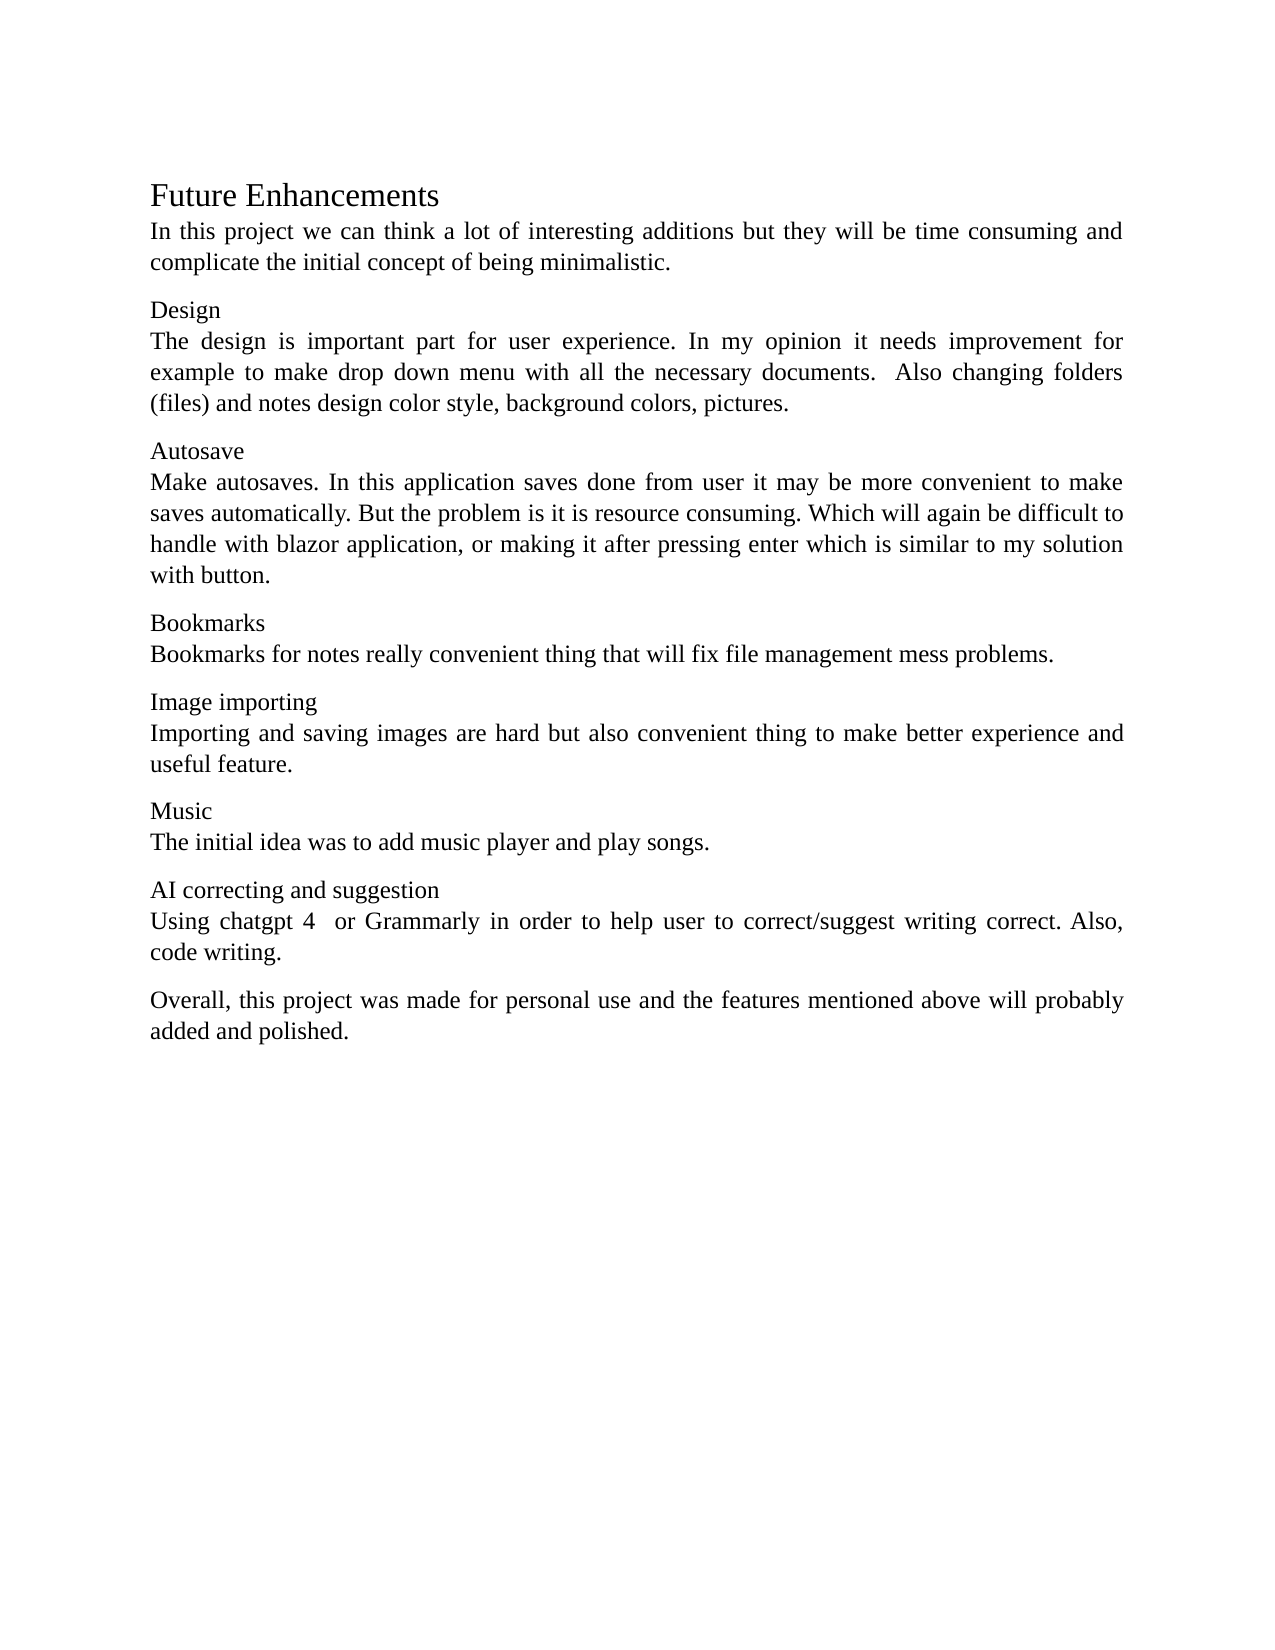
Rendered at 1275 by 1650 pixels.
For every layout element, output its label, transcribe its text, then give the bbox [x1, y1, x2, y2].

subtitle Future Enhancements [150, 175, 1125, 213]
subtitle Design [150, 295, 1125, 324]
text Using chatgpt 4 or Grammarly in order to help user to correct/suggest writing correct. Also, code writing. [150, 906, 1125, 966]
text The design is important part for user experience. In my opinion it needs improvement for example to make drop down menu with all the necessary documents. Also changing folders (files) and notes design color style, background colors, pictures. [150, 326, 1125, 417]
subtitle Music [150, 796, 1125, 825]
text In this project we can think a lot of interesting additions but they will be time consuming and complicate the initial concept of being minimalistic. [150, 216, 1125, 276]
text Bookmarks for notes really convenient thing that will fix file management mess problems. [150, 639, 1125, 668]
subtitle Autosave [150, 436, 1125, 465]
subtitle Bookmarks [150, 608, 1125, 637]
subtitle AI correcting and suggestion [150, 875, 1125, 904]
text Importing and saving images are hard but also convenient thing to make better experience and useful feature. [150, 718, 1125, 777]
text Make autosaves. In this application saves done from user it may be more convenient to make saves automatically. But the problem is it is resource consuming. Which will again be difficult to handle with blazor application, or making it after pressing enter which is similar to my solution with button. [150, 467, 1125, 589]
text The initial idea was to add music player and play songs. [150, 827, 1125, 856]
subtitle Image importing [150, 687, 1125, 715]
text Overall, this project was made for personal use and the features mentioned above will probably added and polished. [150, 985, 1125, 1045]
